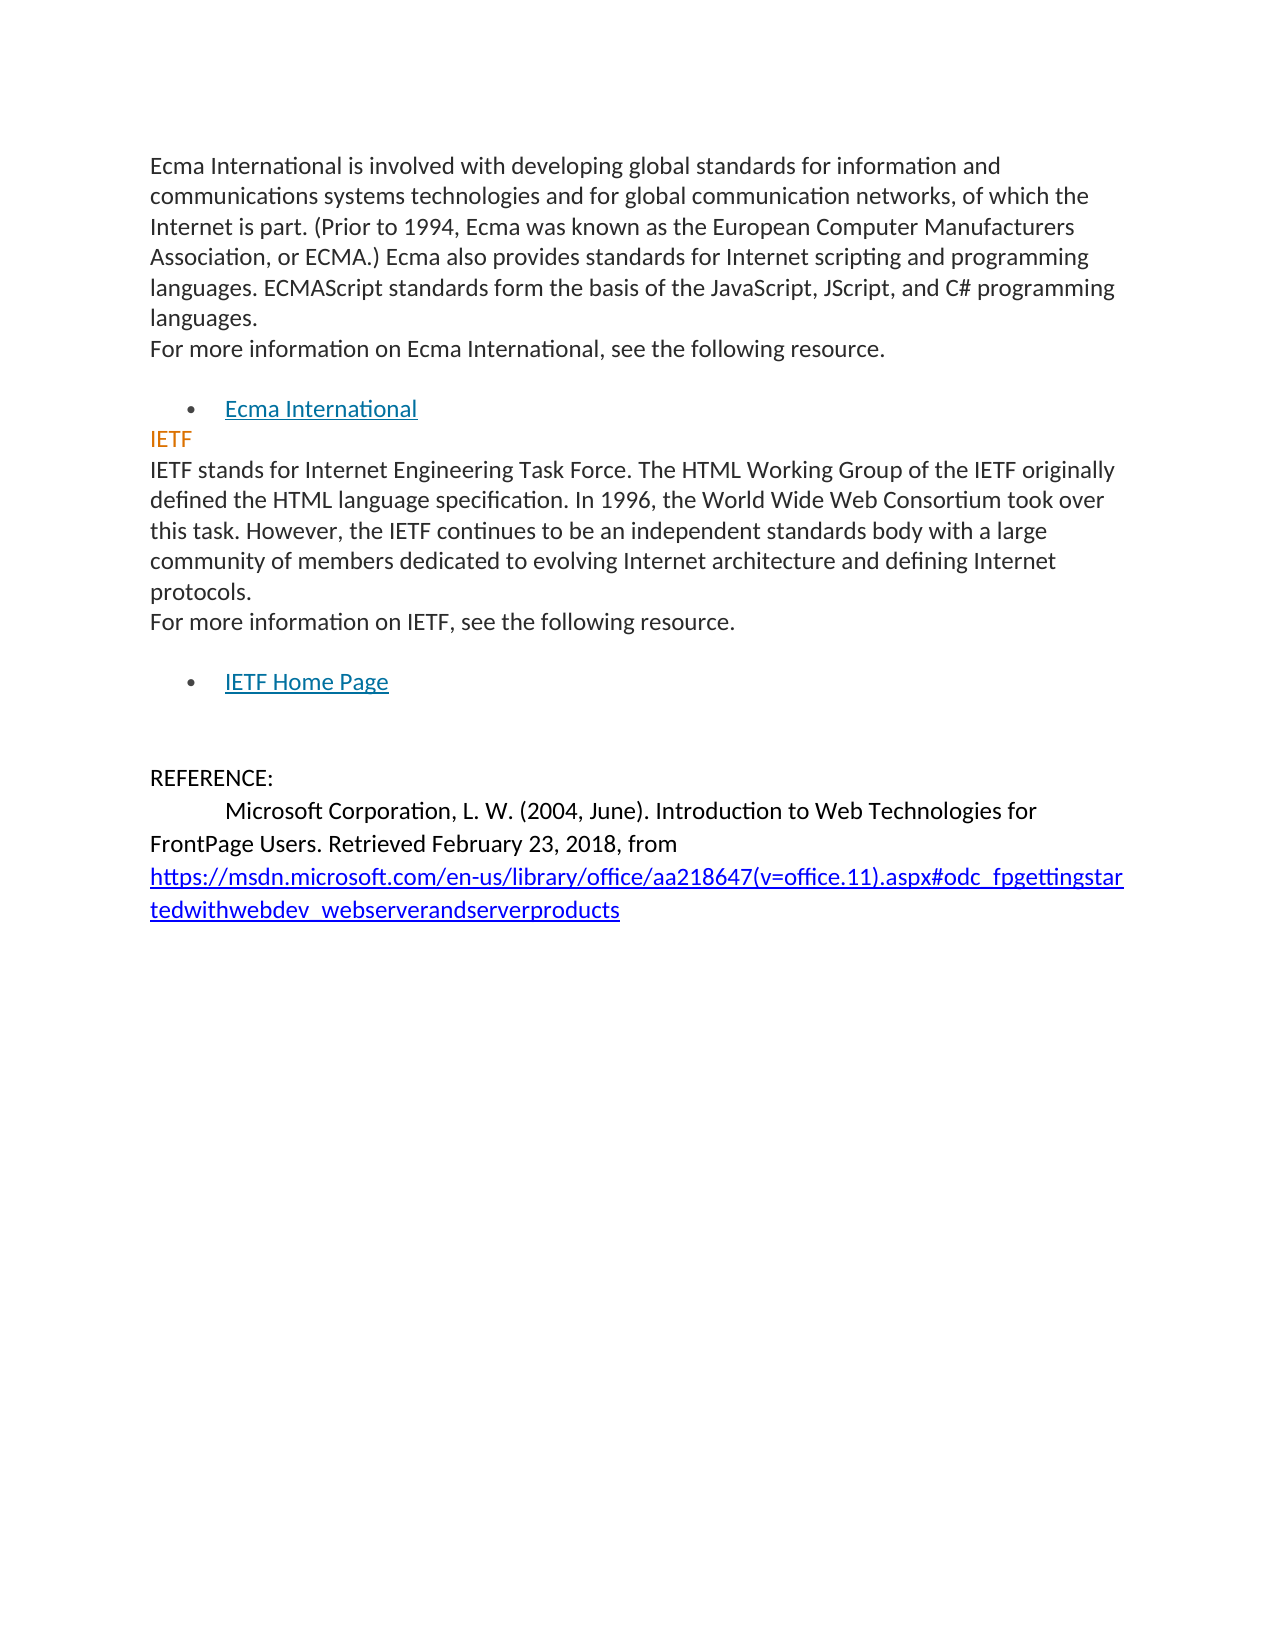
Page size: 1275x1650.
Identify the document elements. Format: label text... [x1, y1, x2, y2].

list Ecma International [187, 393, 1125, 423]
text For more information on IETF, see the following resource. [150, 606, 1125, 637]
text Ecma International is involved with developing global standards for information and communications systems technologies and for global communication networks, of which the Internet is part. (Prior to 1994, Ecma was known as the European Computer Manufacturers Association, or ECMA.) Ecma also provides standards for Internet scripting and programming languages. ECMAScript standards form the basis of the JavaScript, JScript, and C# programming languages. [150, 150, 1125, 333]
list IETF Home Page [187, 666, 1125, 697]
text REFERENCE: [150, 762, 1125, 793]
text IETF stands for Internet Engineering Task Force. The HTML Working Group of the IETF originally defined the HTML language specification. In 1996, the World Wide Web Consortium took over this task. However, the IETF continues to be an independent standards body with a large community of members dedicated to evolving Internet architecture and defining Internet protocols. [150, 454, 1125, 606]
text For more information on Ecma International, see the following resource. [150, 333, 1125, 364]
text IETF [150, 423, 1125, 454]
text Microsoft Corporation, L. W. (2004, June). Introduction to Web Technologies for FrontPage Users. Retrieved February 23, 2018, from https://msdn.microsoft.com/en-us/library/office/aa218647(v=office.11).aspx#odc_fpgettingstartedwithwebdev_webserverandserverproducts [150, 795, 1125, 925]
